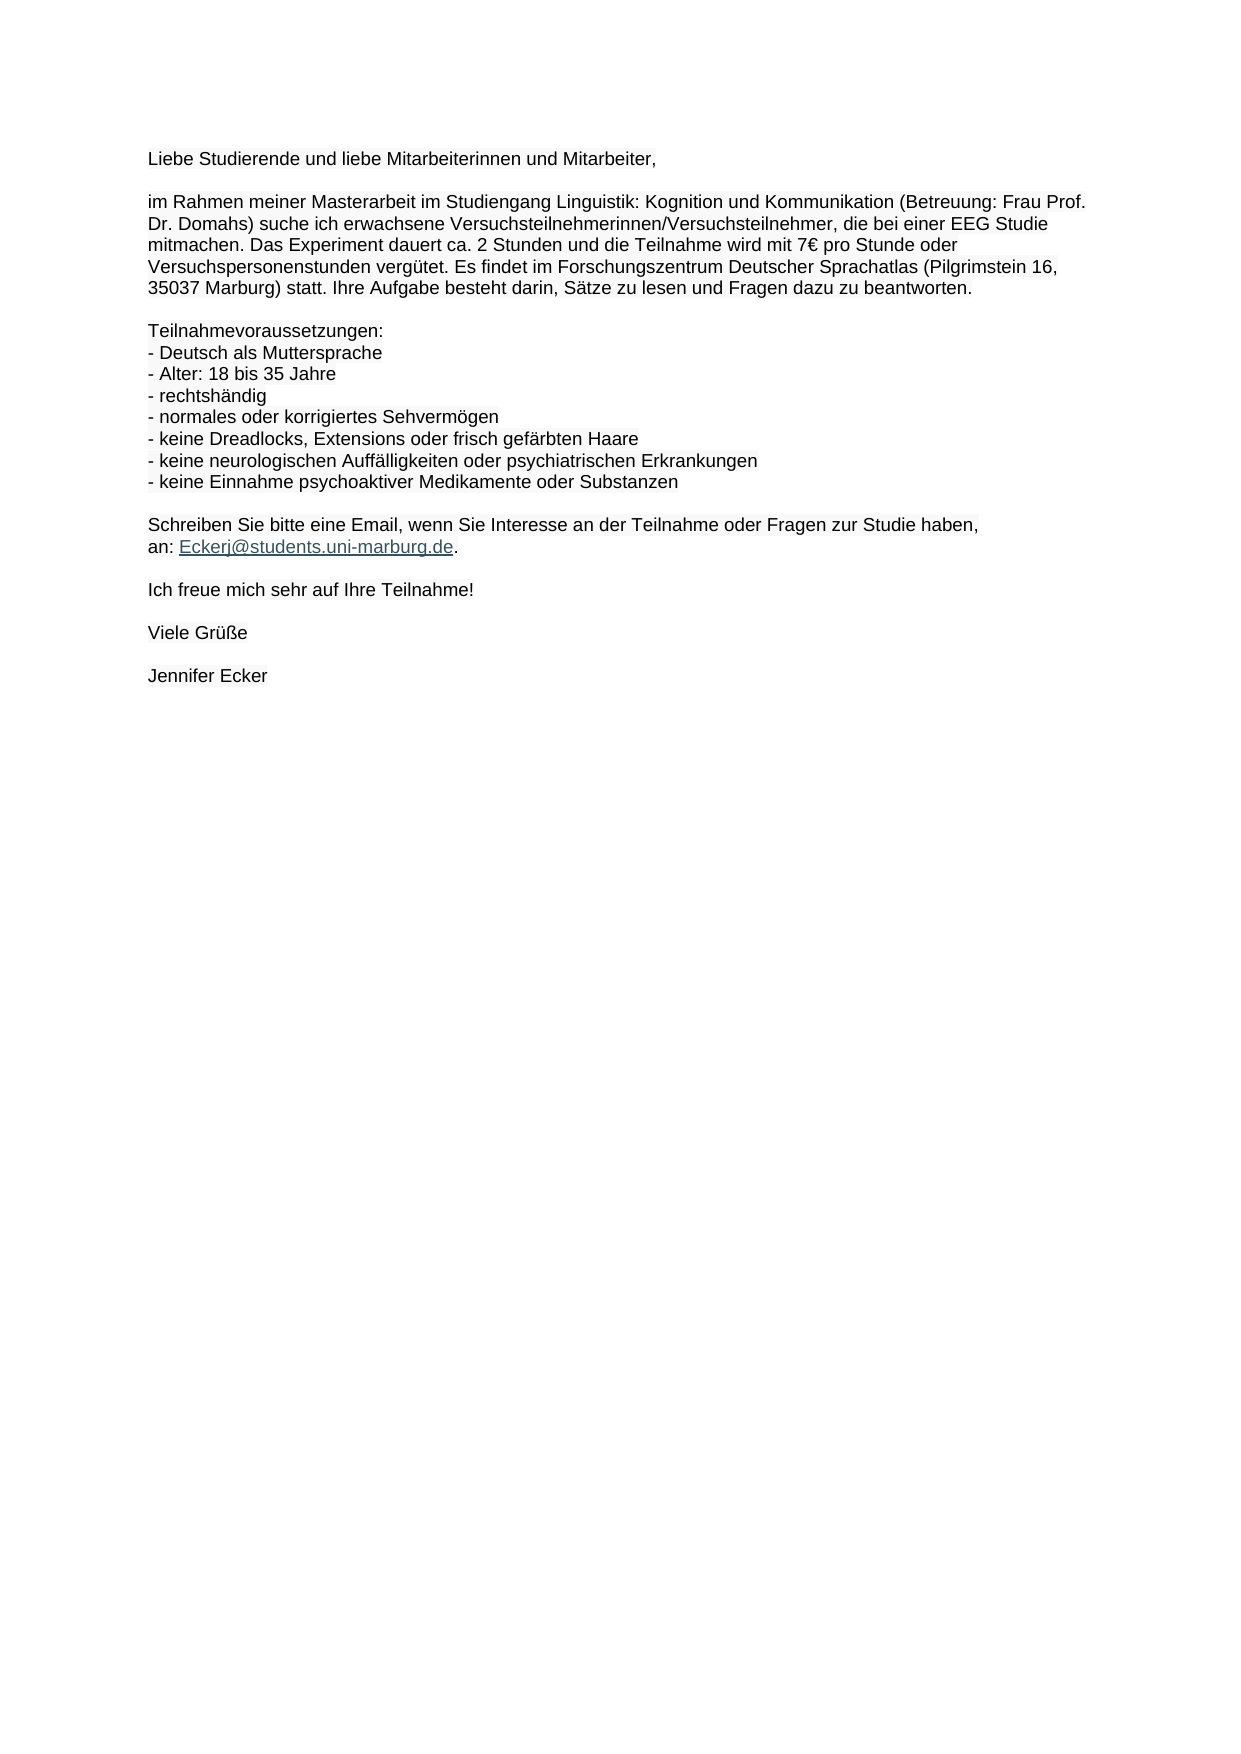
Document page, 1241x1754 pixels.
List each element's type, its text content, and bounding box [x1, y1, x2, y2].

text Liebe Studierende und liebe Mitarbeiterinnen und Mitarbeiter, im Rahmen meiner Masterarbeit im Studiengang Linguistik: Kognition und Kommunikation (Betreuung: Frau Prof. Dr. Domahs) suche ich erwachsene Versuchsteilnehmerinnen/Versuchsteilnehmer, die bei einer EEG Studie mitmachen. Das Experiment dauert ca. 2 Stunden und die Teilnahme wird mit 7€ pro Stunde oder Versuchspersonenstunden vergütet. Es findet im Forschungszentrum Deutscher Sprachatlas (Pilgrimstein 16, 35037 Marburg) statt. Ihre Aufgabe besteht darin, Sätze zu lesen und Fragen dazu zu beantworten. Teilnahmevoraussetzungen: - Deutsch als Muttersprache - Alter: 18 bis 35 Jahre - rechtshändig - normales oder korrigiertes Sehvermögen - keine Dreadlocks, Extensions oder frisch gefärbten Haare - keine neurologischen Auffälligkeiten oder psychiatrischen Erkrankungen - keine Einnahme psychoaktiver Medikamente oder Substanzen Schreiben Sie bitte eine Email, wenn Sie Interesse an der Teilnahme oder Fragen zur Studie haben, an: Eckerj@students.uni-marburg.de. Ich freue mich sehr auf Ihre Teilnahme! Viele Grüße Jennifer Ecker [148, 148, 1093, 687]
